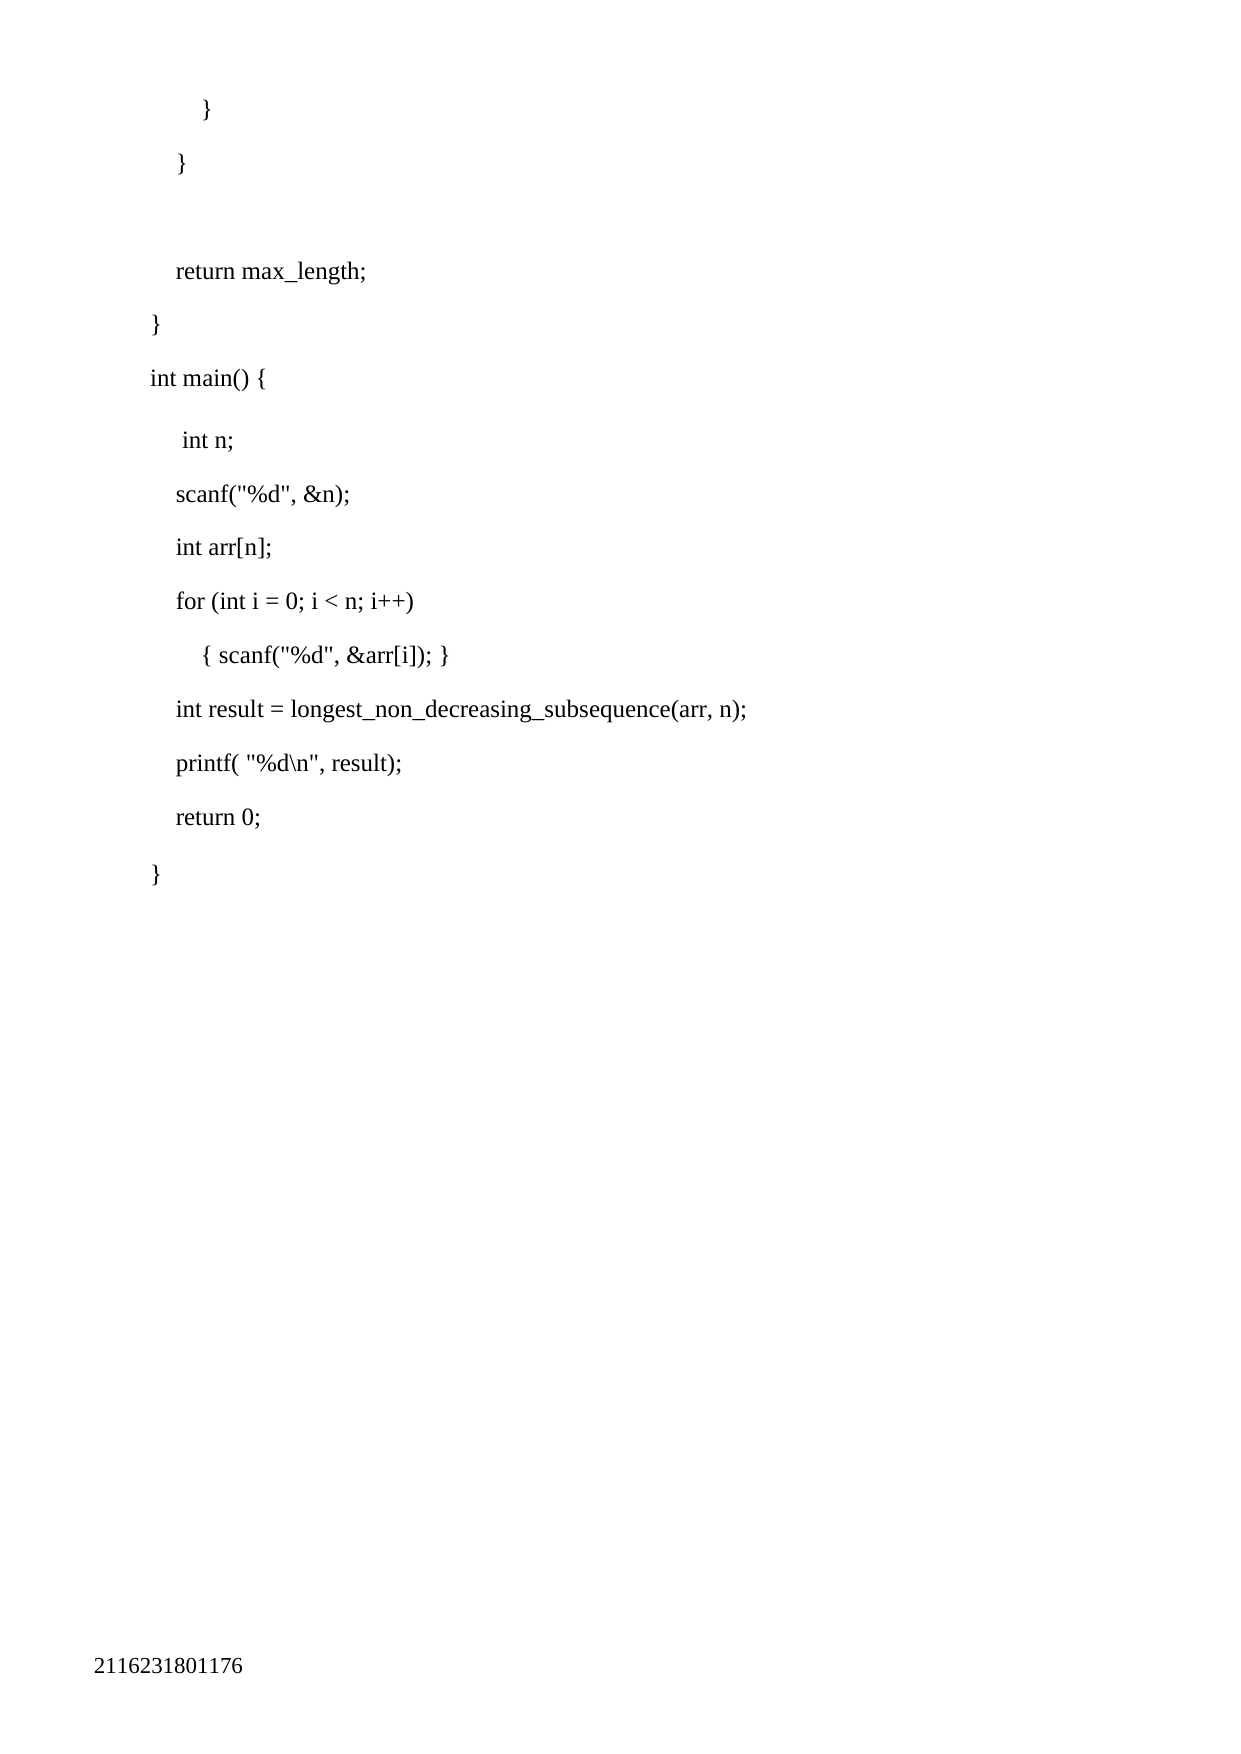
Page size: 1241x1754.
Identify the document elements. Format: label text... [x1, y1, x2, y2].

text } [176, 148, 1155, 176]
text int result = longest_non_decreasing_subsequence(arr, n); printf( "%d\n", result); [176, 694, 774, 777]
text for (int i = 0; i < n; i++) { scanf("%d", &arr[i]); } [176, 586, 459, 669]
text } [150, 859, 1155, 888]
text } [150, 309, 1155, 338]
text return 0; [176, 802, 1155, 831]
text int n; scanf("%d", &n); int arr[n]; [176, 425, 350, 561]
text return max_length; [176, 256, 1155, 284]
text } [201, 94, 1155, 122]
text int main() { [150, 363, 1155, 392]
